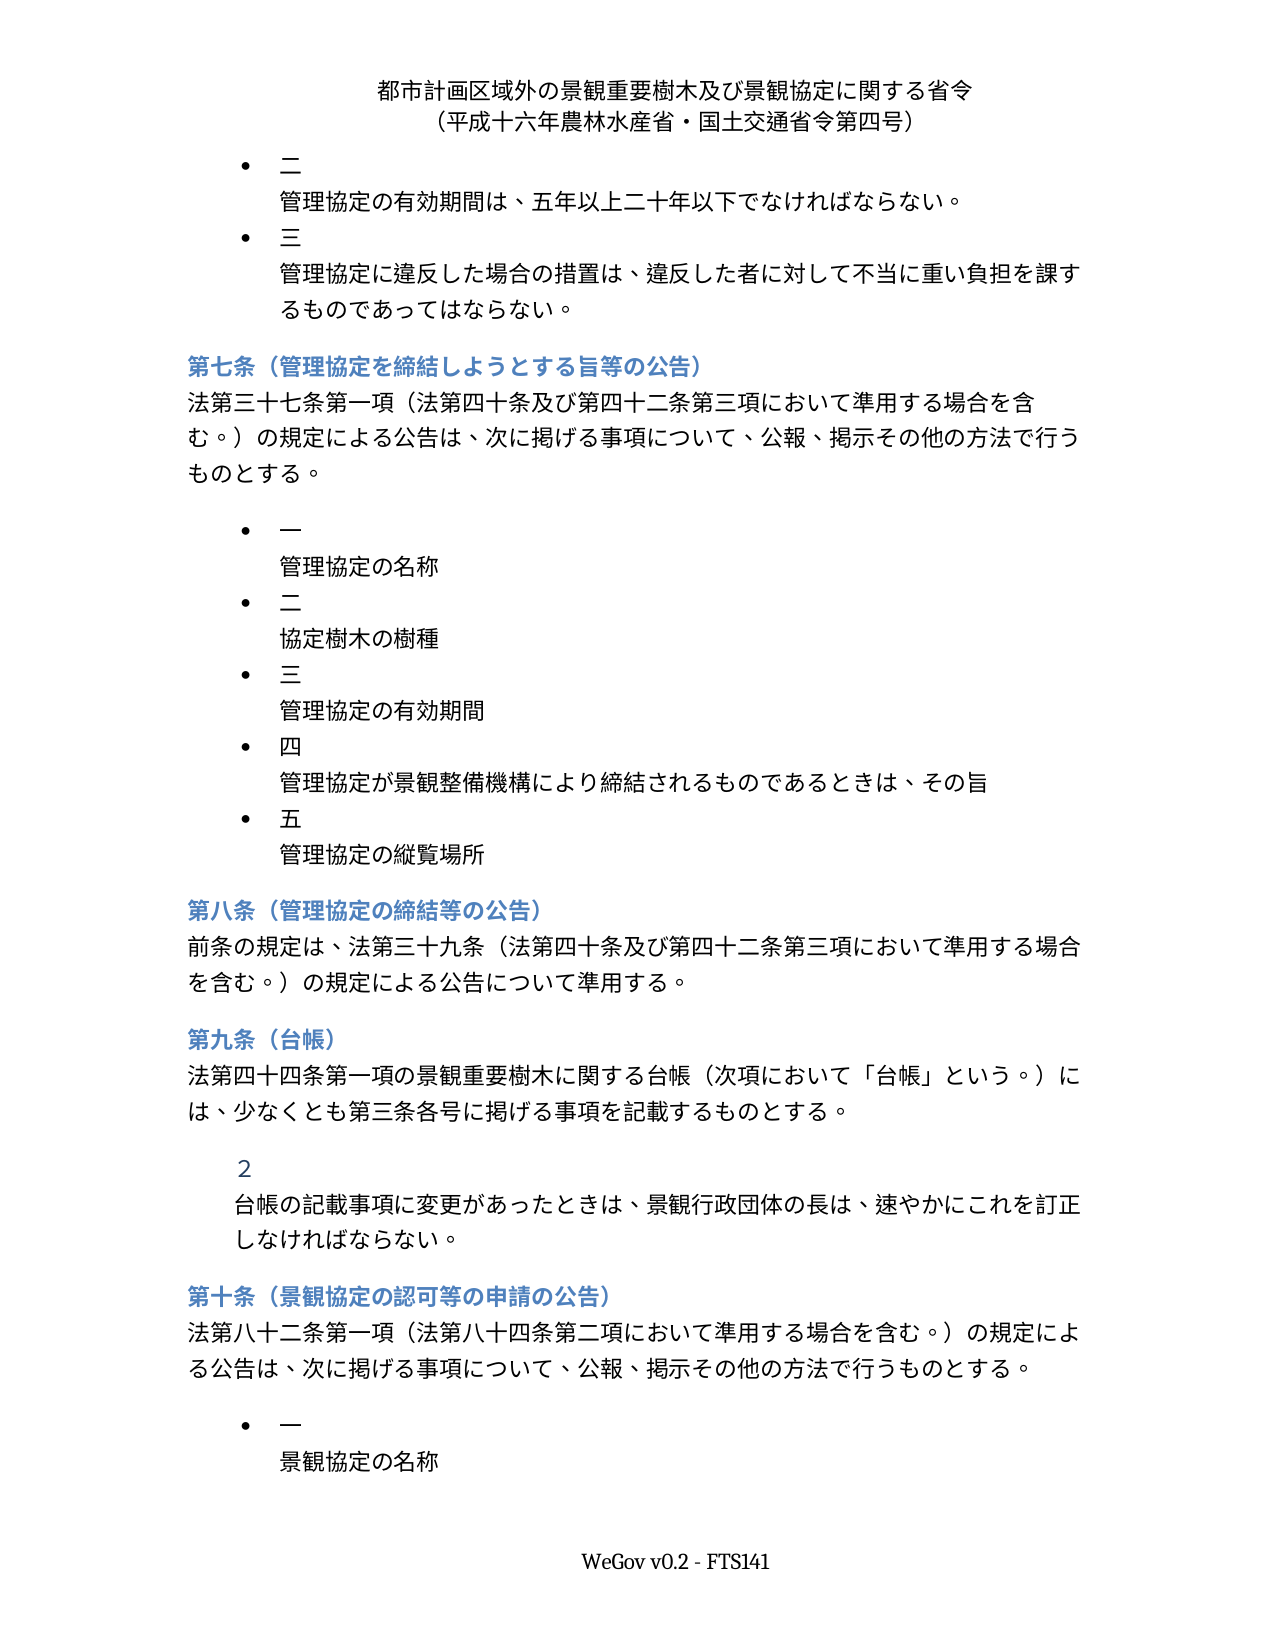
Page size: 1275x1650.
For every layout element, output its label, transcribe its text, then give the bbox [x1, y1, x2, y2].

list 一 景観協定の名称 [242, 1410, 1087, 1477]
list 二 管理協定の有効期間は、五年以上二十年以下でなければならない。 [242, 150, 1087, 217]
text 法第八十二条第一項（法第八十四条第二項において準用する場合を含む。）の規定による公告は、次に掲げる事項について、公報、掲示その他の方法で行うものとする。 [187, 1317, 1087, 1384]
list 四 管理協定が景観整備機構により締結されるものであるときは、その旨 [242, 731, 1087, 798]
text 前条の規定は、法第三十九条（法第四十条及び第四十二条第三項において準用する場合を含む。）の規定による公告について準用する。 [187, 931, 1087, 998]
list 三 管理協定の有効期間 [242, 659, 1087, 726]
text 台帳の記載事項に変更があったときは、景観行政団体の長は、速やかにこれを訂正しなければならない。 [233, 1188, 1087, 1256]
subtitle ２ [233, 1153, 1087, 1184]
list 三 管理協定に違反した場合の措置は、違反した者に対して不当に重い負担を課するものであってはならない。 [242, 222, 1087, 325]
subtitle 第九条（台帳） [187, 1024, 1087, 1055]
text 法第三十七条第一項（法第四十条及び第四十二条第三項において準用する場合を含む。）の規定による公告は、次に掲げる事項について、公報、掲示その他の方法で行うものとする。 [187, 386, 1087, 489]
list 五 管理協定の縦覧場所 [242, 803, 1087, 870]
subtitle 第八条（管理協定の締結等の公告） [187, 895, 1087, 927]
text 法第四十四条第一項の景観重要樹木に関する台帳（次項において「台帳」という。）には、少なくとも第三条各号に掲げる事項を記載するものとする。 [187, 1060, 1087, 1127]
list 二 協定樹木の樹種 [242, 587, 1087, 654]
list 一 管理協定の名称 [242, 515, 1087, 582]
subtitle 第七条（管理協定を締結しようとする旨等の公告） [187, 351, 1087, 382]
subtitle 第十条（景観協定の認可等の申請の公告） [187, 1281, 1087, 1312]
